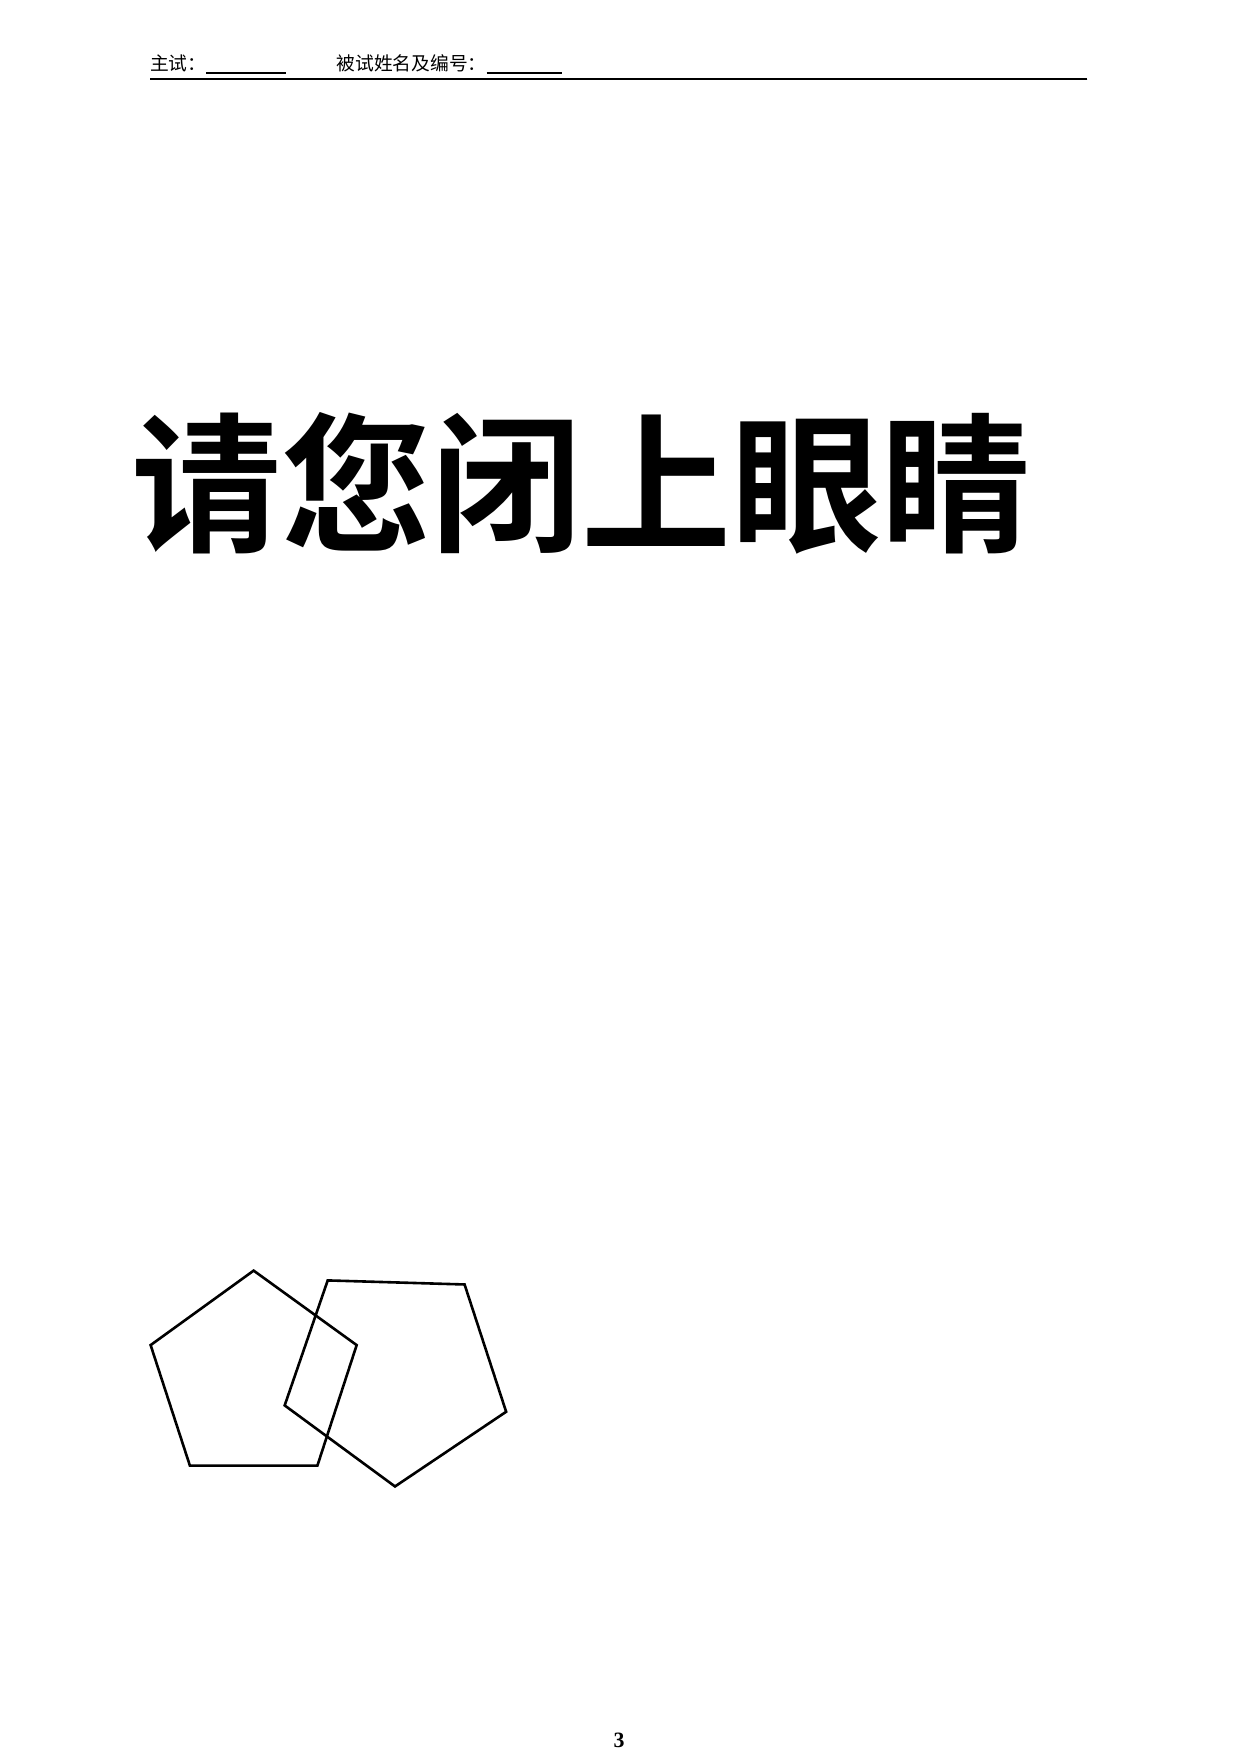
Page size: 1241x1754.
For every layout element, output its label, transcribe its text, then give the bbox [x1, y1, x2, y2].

text 请您闭上眼睛 [131, 361, 1087, 589]
